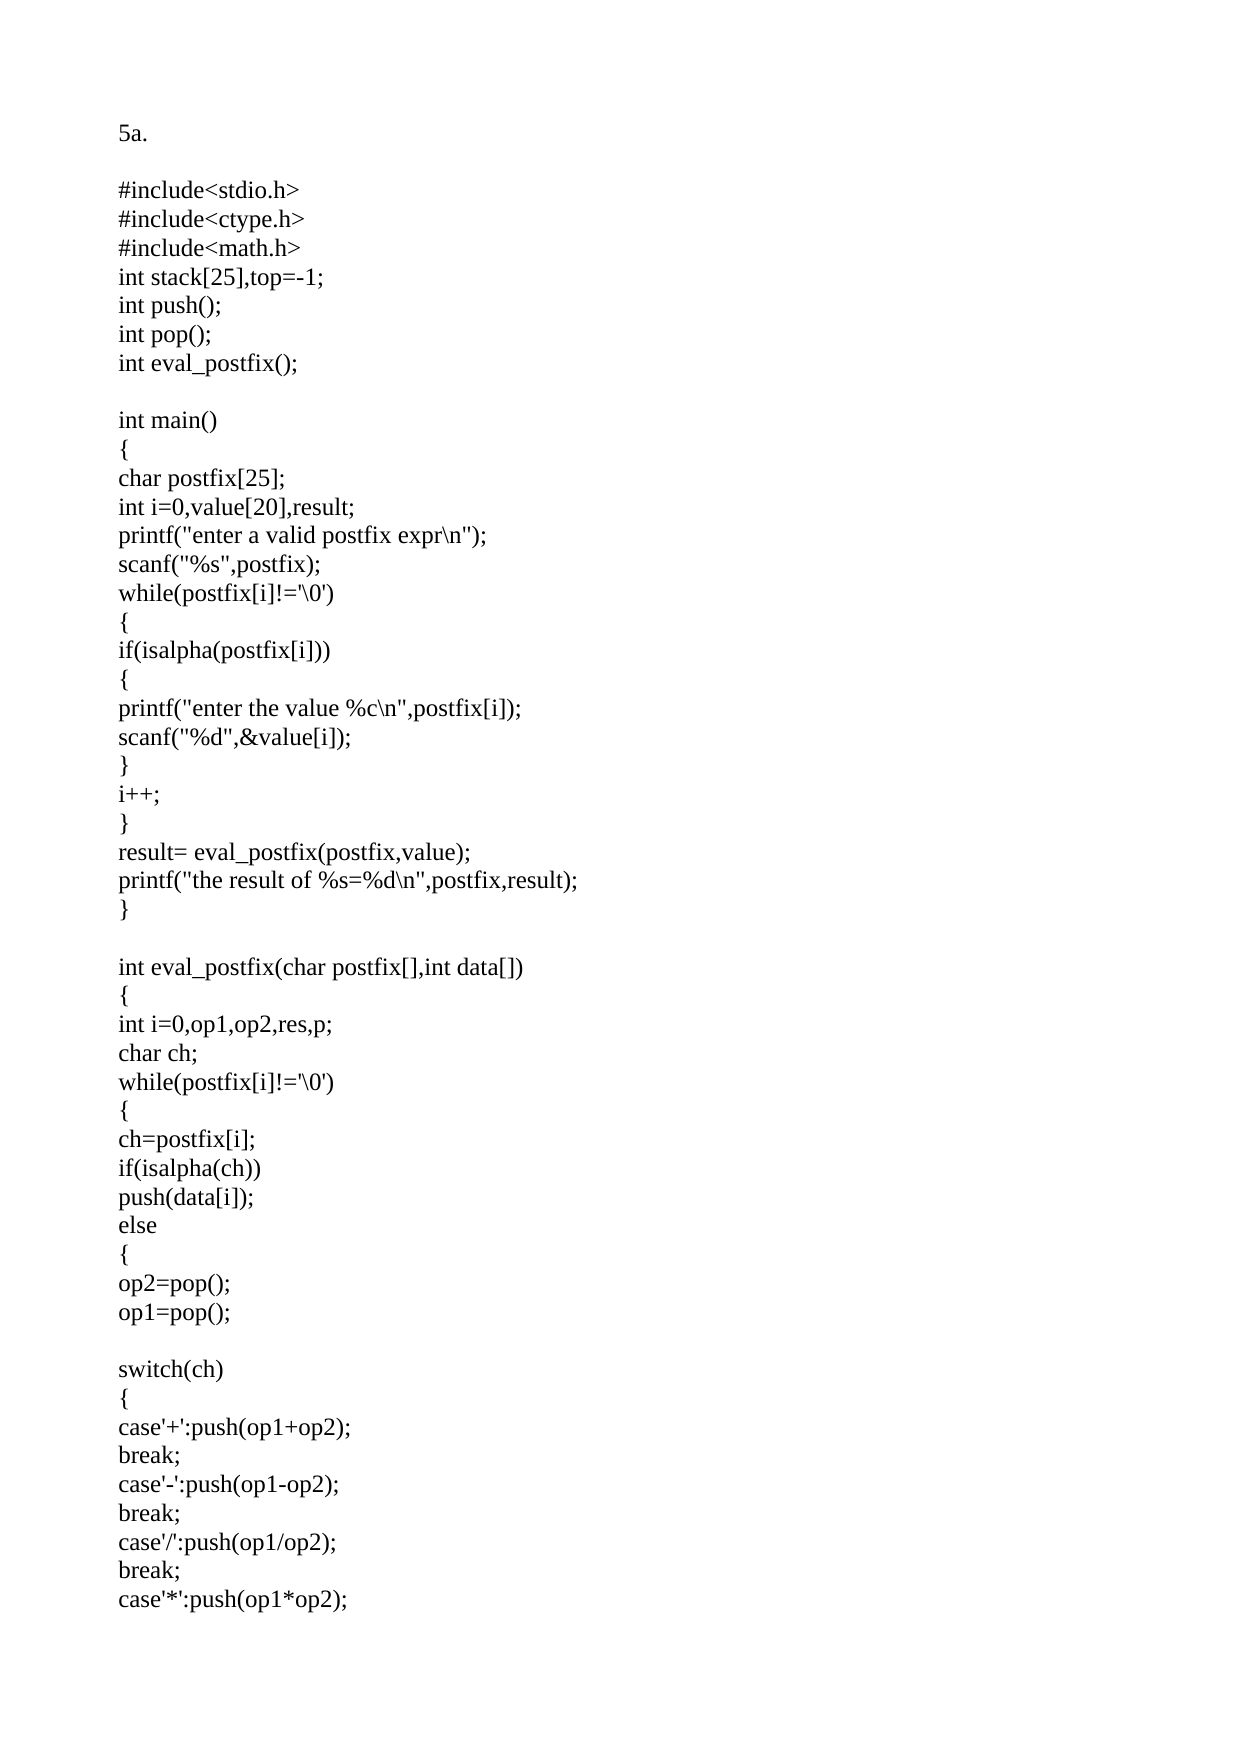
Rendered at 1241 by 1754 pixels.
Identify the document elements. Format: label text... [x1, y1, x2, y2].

text op1=pop(); [118, 1297, 1122, 1326]
text int push(); [118, 291, 1122, 319]
text scanf("%s",postfix); [118, 549, 1122, 578]
text int stack[25],top=-1; [118, 262, 1122, 291]
text } [118, 808, 1122, 837]
text } [118, 751, 1122, 779]
text op2=pop(); [118, 1268, 1122, 1297]
text int eval_postfix(); [118, 348, 1122, 377]
text printf("enter the value %c\n",postfix[i]); [118, 693, 1122, 722]
text break; [118, 1441, 1122, 1469]
text { [118, 664, 1122, 693]
text switch(ch) [118, 1354, 1122, 1383]
text else [118, 1211, 1122, 1239]
text int i=0,value[20],result; [118, 492, 1122, 521]
text case'*':push(op1*op2); [118, 1584, 1122, 1613]
text #include<ctype.h> [118, 204, 1122, 233]
text int eval_postfix(char postfix[],int data[]) [118, 952, 1122, 981]
text int main() [118, 406, 1122, 434]
text i++; [118, 779, 1122, 808]
text char ch; [118, 1038, 1122, 1067]
text { [118, 981, 1122, 1009]
text int i=0,op1,op2,res,p; [118, 1009, 1122, 1038]
text } [118, 894, 1122, 923]
text if(isalpha(ch)) [118, 1153, 1122, 1182]
text result= eval_postfix(postfix,value); [118, 837, 1122, 866]
text #include<math.h> [118, 233, 1122, 262]
text if(isalpha(postfix[i])) [118, 636, 1122, 664]
text case'/':push(op1/op2); [118, 1527, 1122, 1556]
text int pop(); [118, 319, 1122, 348]
text case'+':push(op1+op2); [118, 1412, 1122, 1441]
text while(postfix[i]!='\0') [118, 1067, 1122, 1096]
text 5a. [118, 118, 1122, 147]
text break; [118, 1498, 1122, 1527]
text ch=postfix[i]; [118, 1124, 1122, 1153]
text { [118, 1239, 1122, 1268]
text printf("enter a valid postfix expr\n"); [118, 521, 1122, 549]
text break; [118, 1556, 1122, 1584]
text #include<stdio.h> [118, 176, 1122, 204]
text { [118, 434, 1122, 463]
text scanf("%d",&value[i]); [118, 722, 1122, 751]
text { [118, 607, 1122, 636]
text while(postfix[i]!='\0') [118, 578, 1122, 607]
text printf("the result of %s=%d\n",postfix,result); [118, 866, 1122, 894]
text push(data[i]); [118, 1182, 1122, 1211]
text char postfix[25]; [118, 463, 1122, 492]
text case'-':push(op1-op2); [118, 1469, 1122, 1498]
text { [118, 1383, 1122, 1412]
text { [118, 1096, 1122, 1124]
